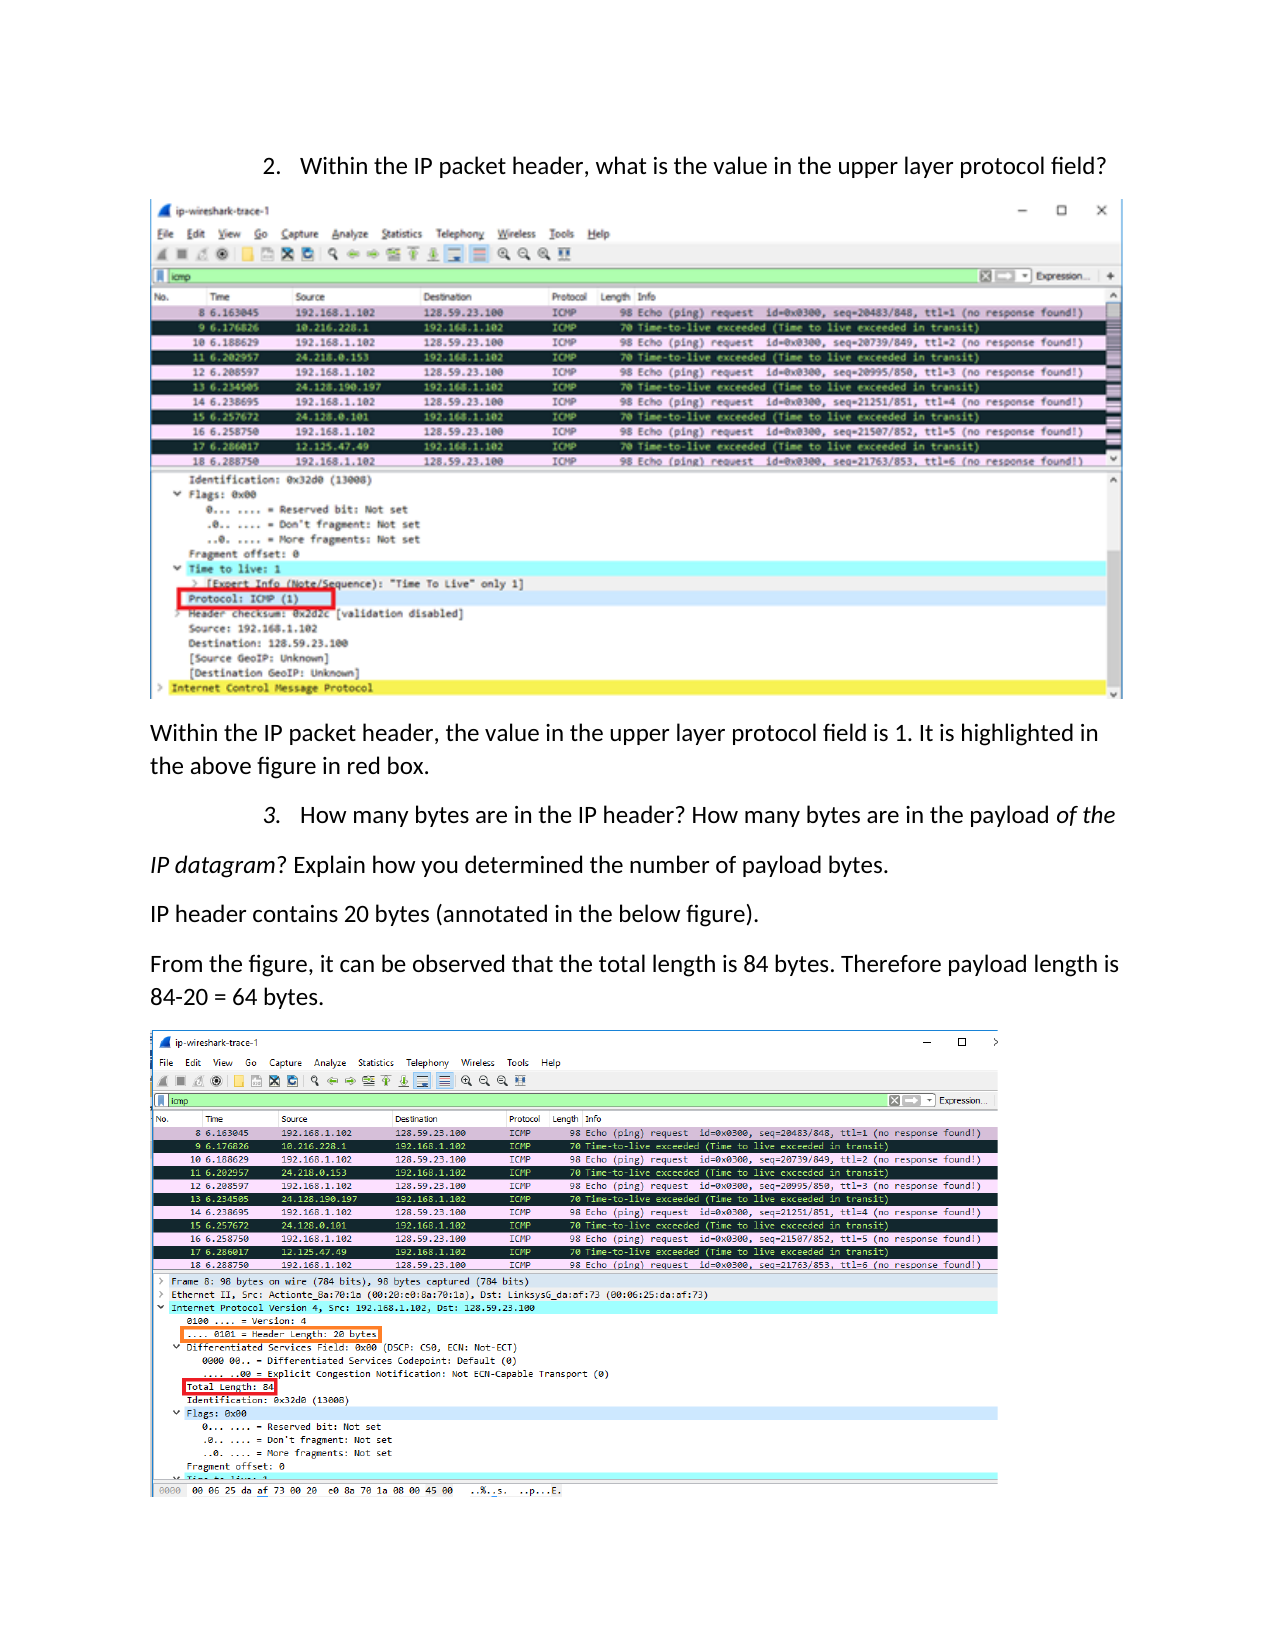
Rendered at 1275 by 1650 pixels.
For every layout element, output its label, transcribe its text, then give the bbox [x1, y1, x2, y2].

list Within the IP packet header, what is the value in the upper layer protocol field? [262, 150, 1125, 181]
text IP datagram? Explain how you determined the number of payload bytes. [150, 849, 1125, 879]
text Within the IP packet header, the value in the upper layer protocol field is 1. It is highlighted in the above figure in red box. [150, 717, 1125, 780]
picture [150, 1030, 998, 1497]
text IP header contains 20 bytes (annotated in the below figure). [150, 899, 1125, 929]
picture [150, 199, 1123, 699]
list How many bytes are in the IP header? How many bytes are in the payload of the [262, 799, 1125, 830]
text From the figure, it can be observed that the total length is 84 bytes. Therefore payload length is 84-20 = 64 bytes. [150, 948, 1125, 1012]
